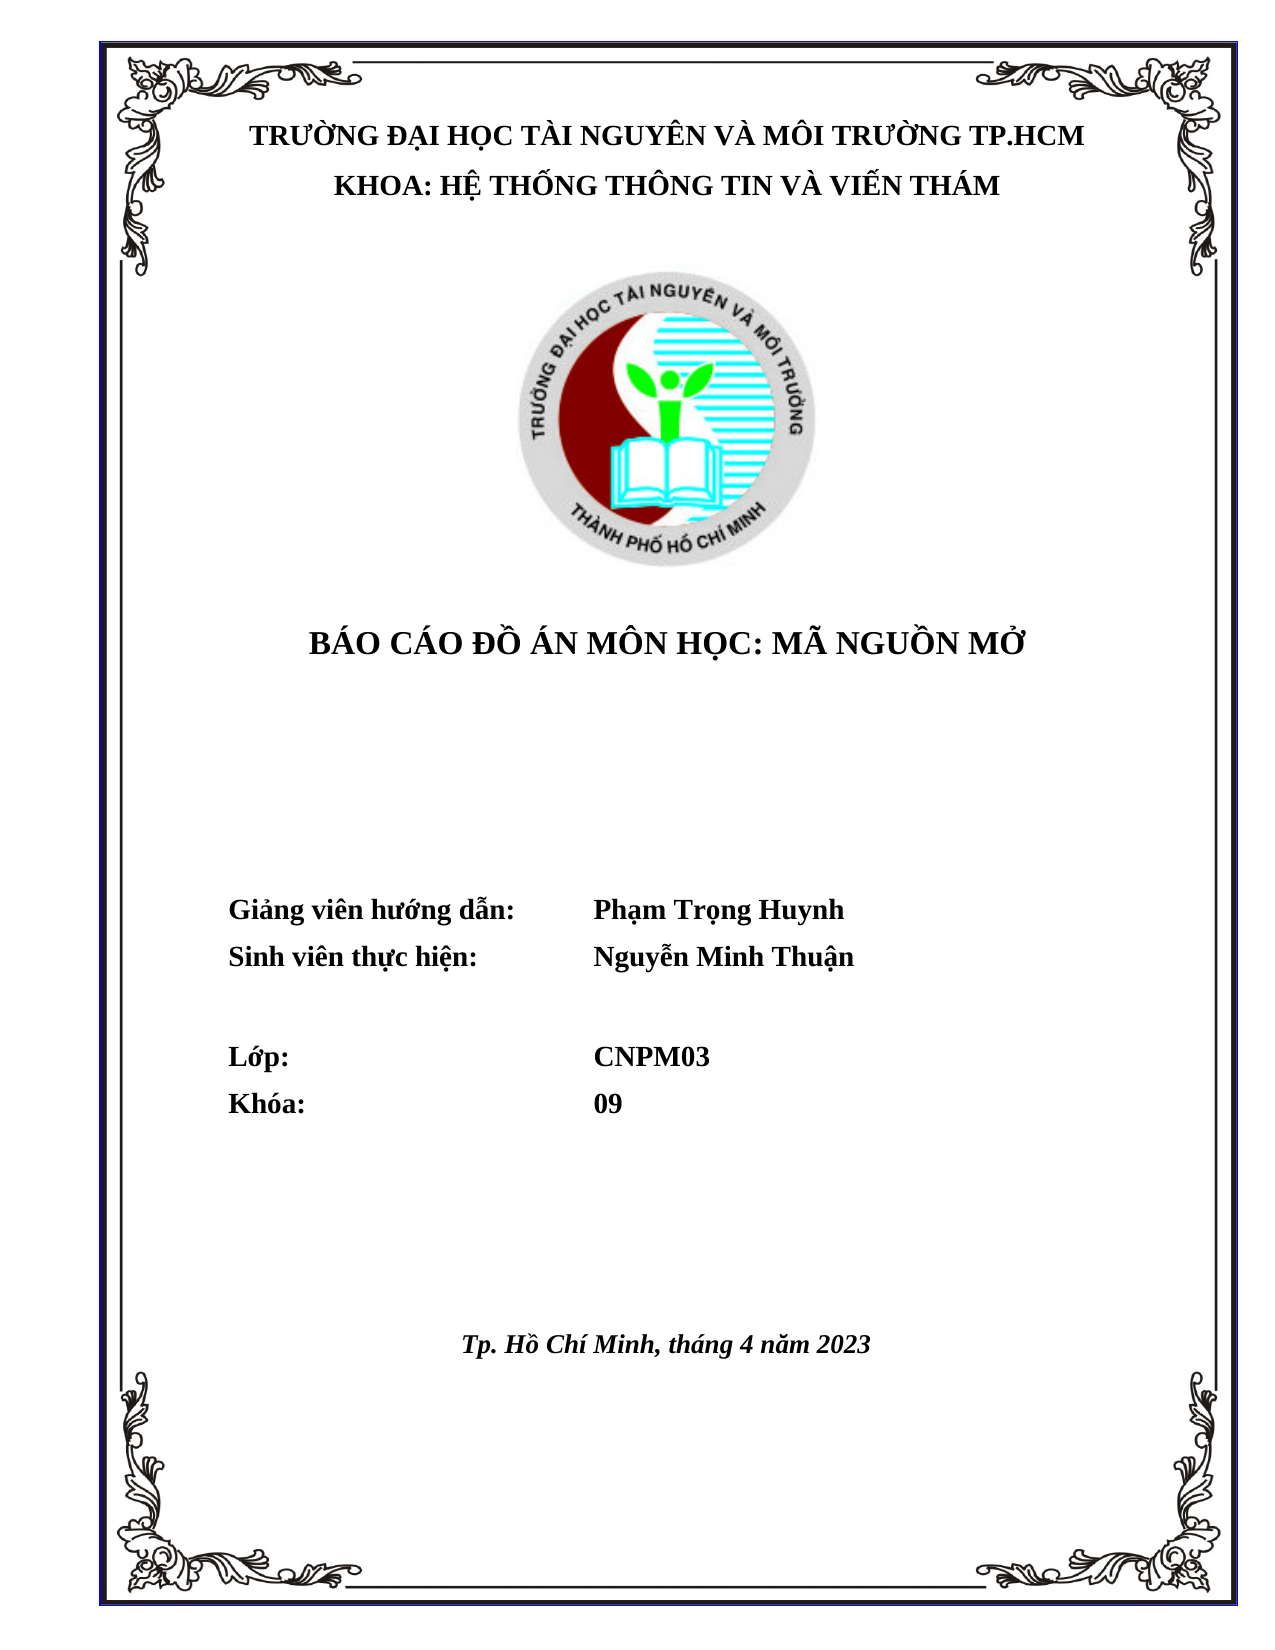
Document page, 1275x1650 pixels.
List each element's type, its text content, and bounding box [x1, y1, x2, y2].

picture [101, 42, 1237, 1605]
table_cell Khóa: [217, 1086, 582, 1133]
text KHOA: HỆ THỐNG THÔNG TIN VÀ VIẾN THÁM [177, 168, 1157, 202]
table_header Phạm Trọng Huynh [582, 892, 1117, 939]
text TRƯỜNG ĐẠI HỌC TÀI NGUYÊN VÀ MÔI TRƯỜNG TP.HCM [177, 118, 1157, 152]
table_cell 09 [582, 1086, 1117, 1133]
table_cell Sinh viên thực hiện: [217, 939, 582, 1039]
text BÁO CÁO ĐỒ ÁN MÔN HỌC: MÃ NGUỒN MỞ [177, 624, 1157, 662]
table_cell Nguyễn Minh Thuận [582, 939, 1117, 1039]
table_header Giảng viên hướng dẫn: [217, 892, 582, 939]
text Tp. Hồ Chí Minh, tháng 4 năm 2023 [177, 1328, 1157, 1360]
table_cell Lớp: [217, 1040, 582, 1086]
table_cell CNPM03 [582, 1040, 1117, 1086]
